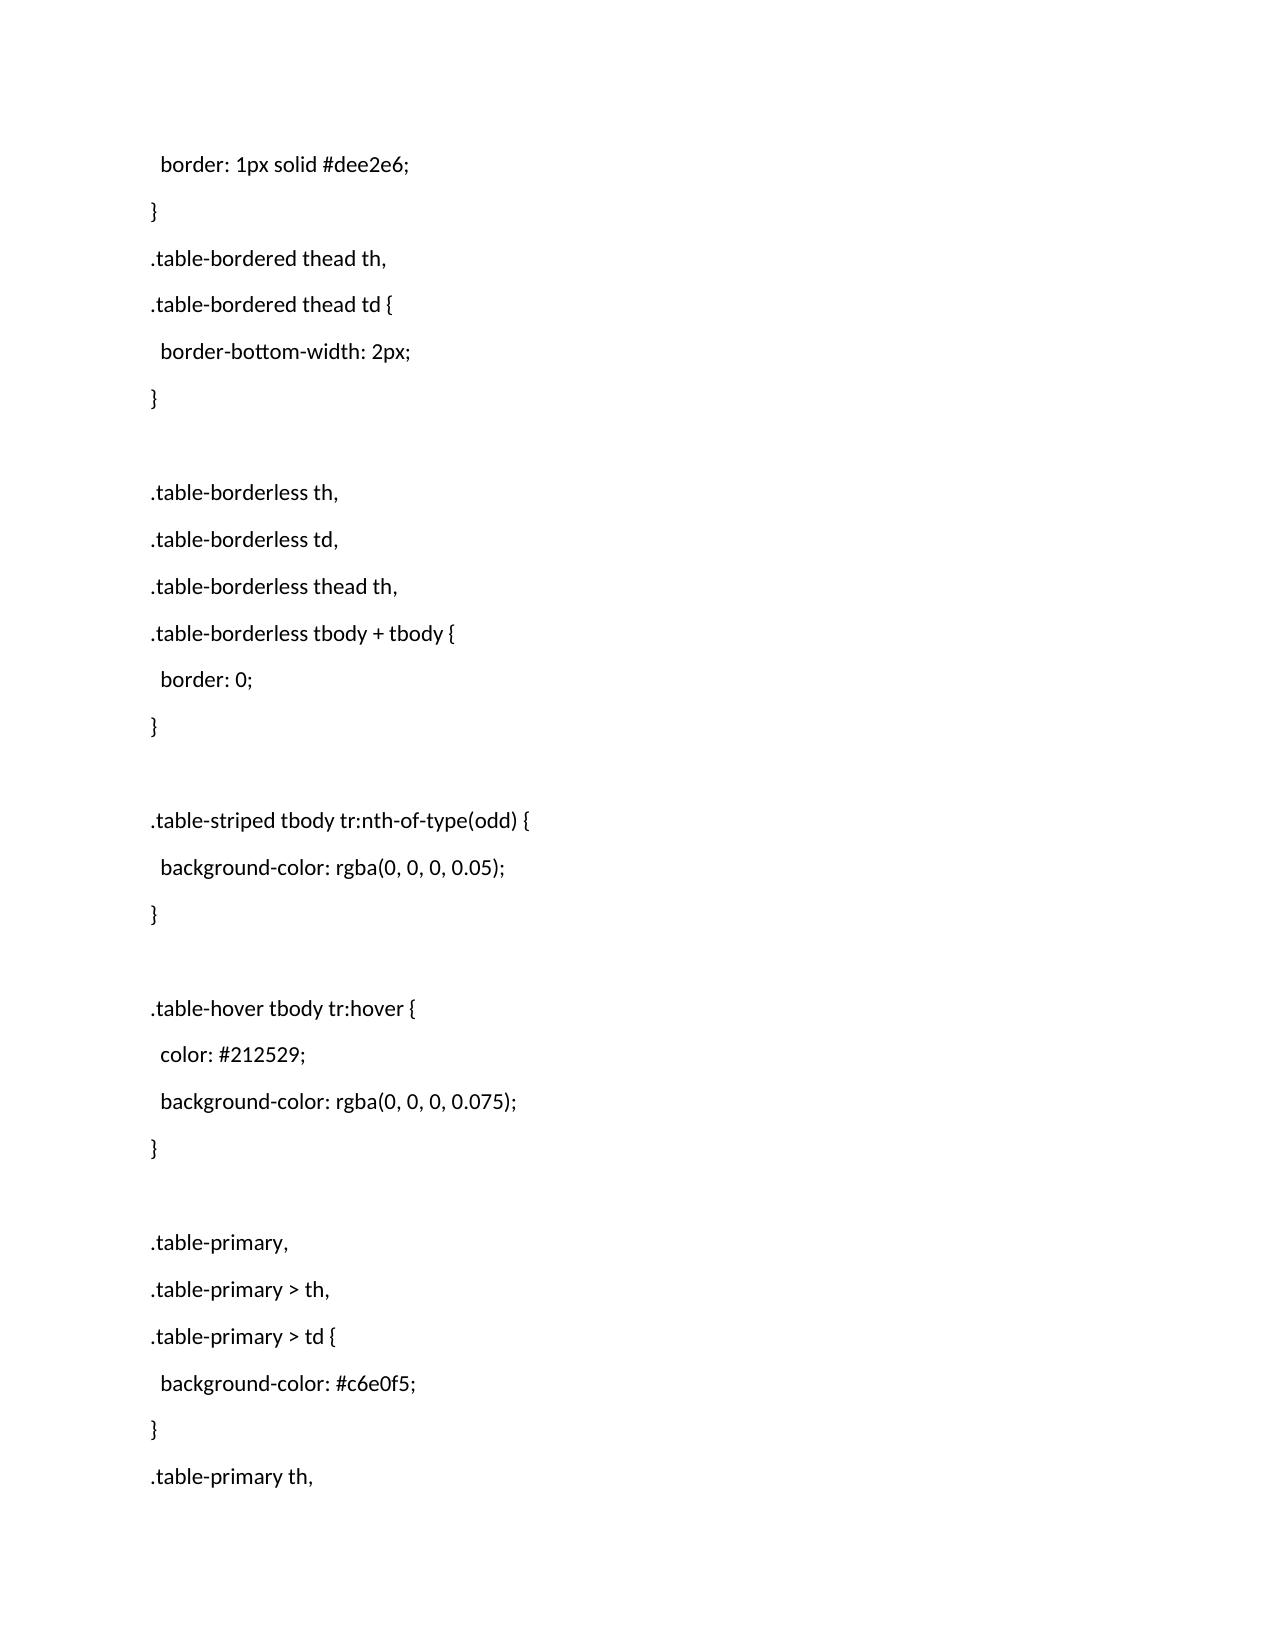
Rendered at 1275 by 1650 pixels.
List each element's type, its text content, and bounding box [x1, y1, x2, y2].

text } [150, 197, 1125, 225]
text .table-primary, [150, 1228, 1125, 1256]
text background-color: rgba(0, 0, 0, 0.05); [150, 853, 1125, 881]
text color: #212529; [150, 1041, 1125, 1069]
text .table-borderless tbody + tbody { [150, 619, 1125, 647]
text .table-primary > td { [150, 1322, 1125, 1350]
text background-color: #c6e0f5; [150, 1369, 1125, 1397]
text } [150, 1416, 1125, 1444]
text border: 1px solid #dee2e6; [150, 150, 1125, 178]
text background-color: rgba(0, 0, 0, 0.075); [150, 1087, 1125, 1116]
text } [150, 384, 1125, 412]
text .table-borderless thead th, [150, 572, 1125, 600]
text border-bottom-width: 2px; [150, 337, 1125, 366]
text .table-primary th, [150, 1462, 1125, 1491]
text .table-borderless td, [150, 525, 1125, 553]
text } [150, 712, 1125, 741]
text .table-bordered thead td { [150, 291, 1125, 319]
text .table-striped tbody tr:nth-of-type(odd) { [150, 806, 1125, 834]
text .table-borderless th, [150, 478, 1125, 506]
text .table-primary > th, [150, 1275, 1125, 1303]
text } [150, 900, 1125, 928]
text } [150, 1134, 1125, 1162]
text border: 0; [150, 666, 1125, 694]
text .table-bordered thead th, [150, 244, 1125, 272]
text .table-hover tbody tr:hover { [150, 994, 1125, 1022]
